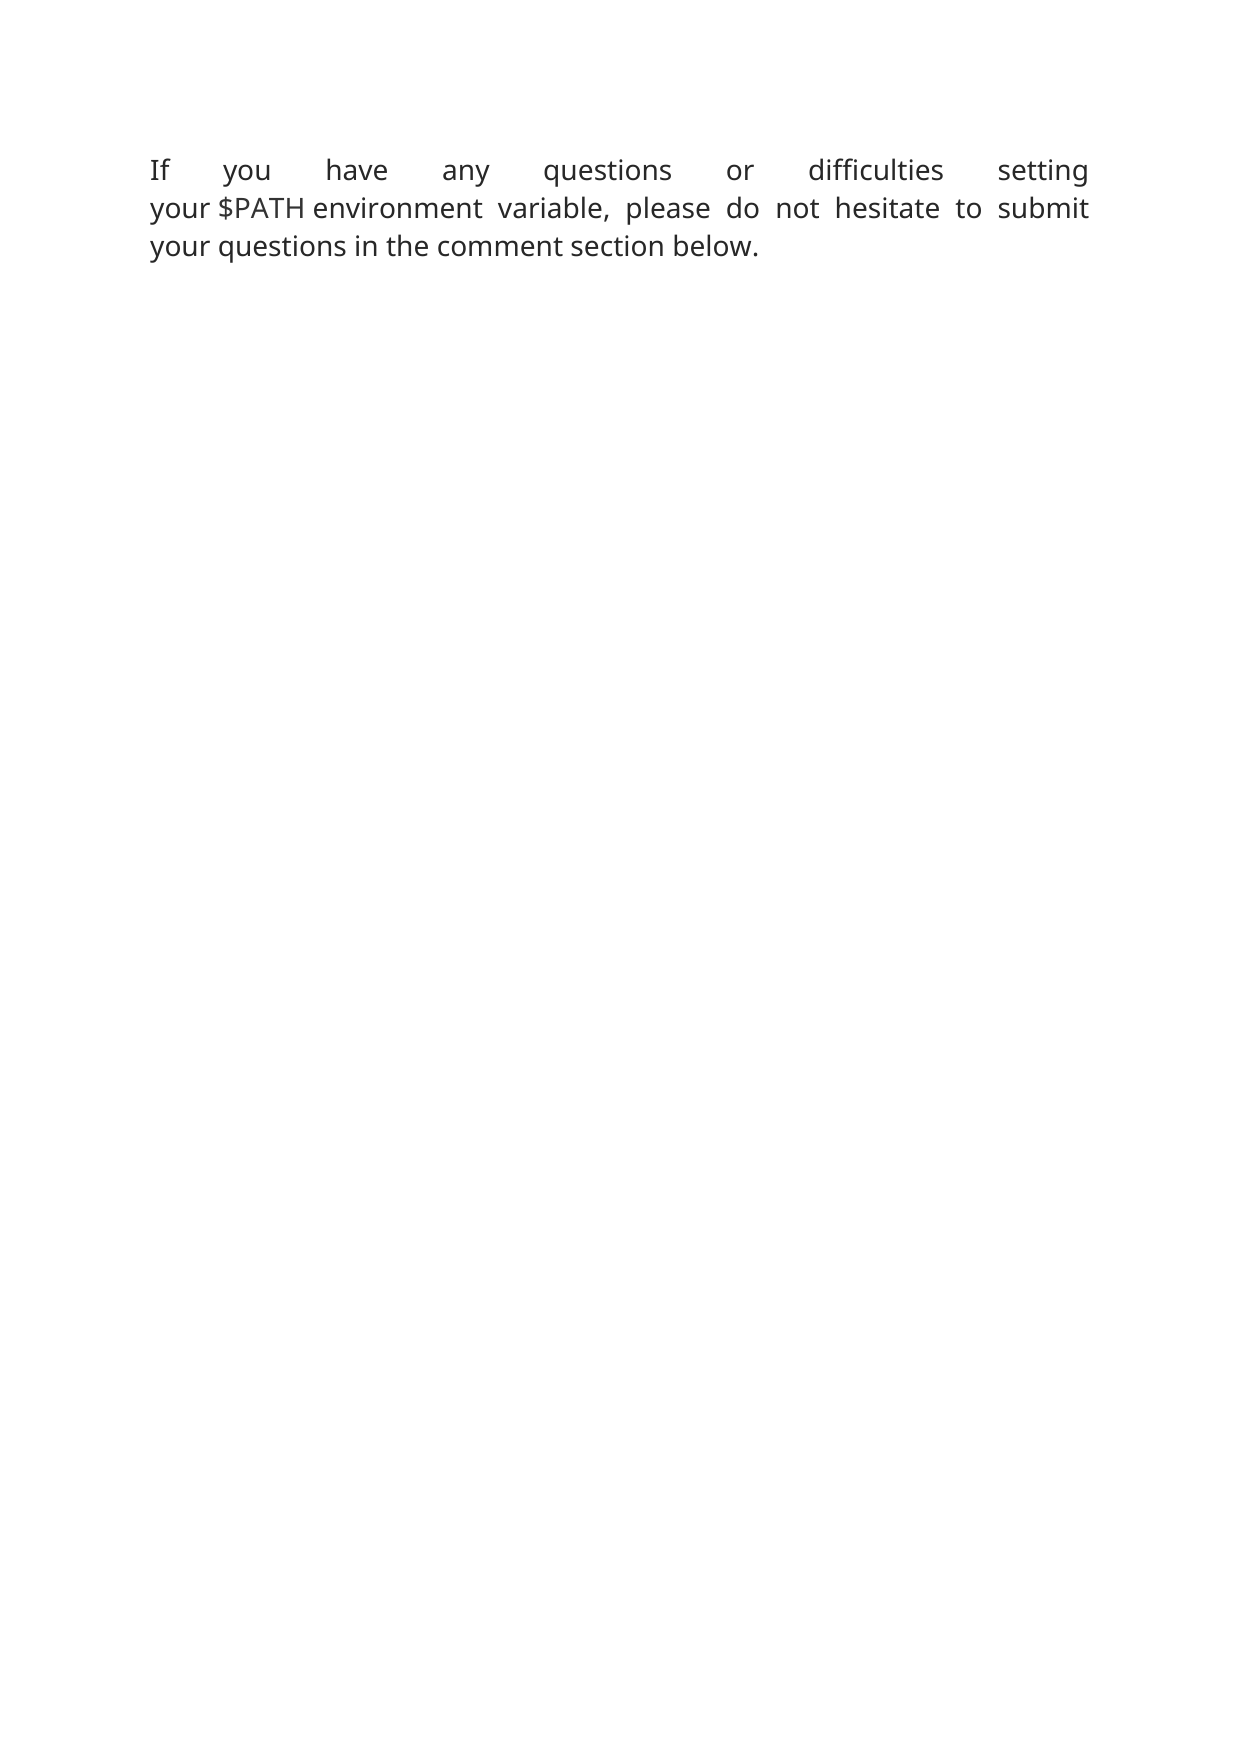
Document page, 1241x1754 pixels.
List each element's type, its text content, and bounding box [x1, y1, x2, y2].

text If you have any questions or difficulties setting your $PATH environment variable, please do not hesitate to submit your questions in the comment section below. [150, 150, 1090, 265]
